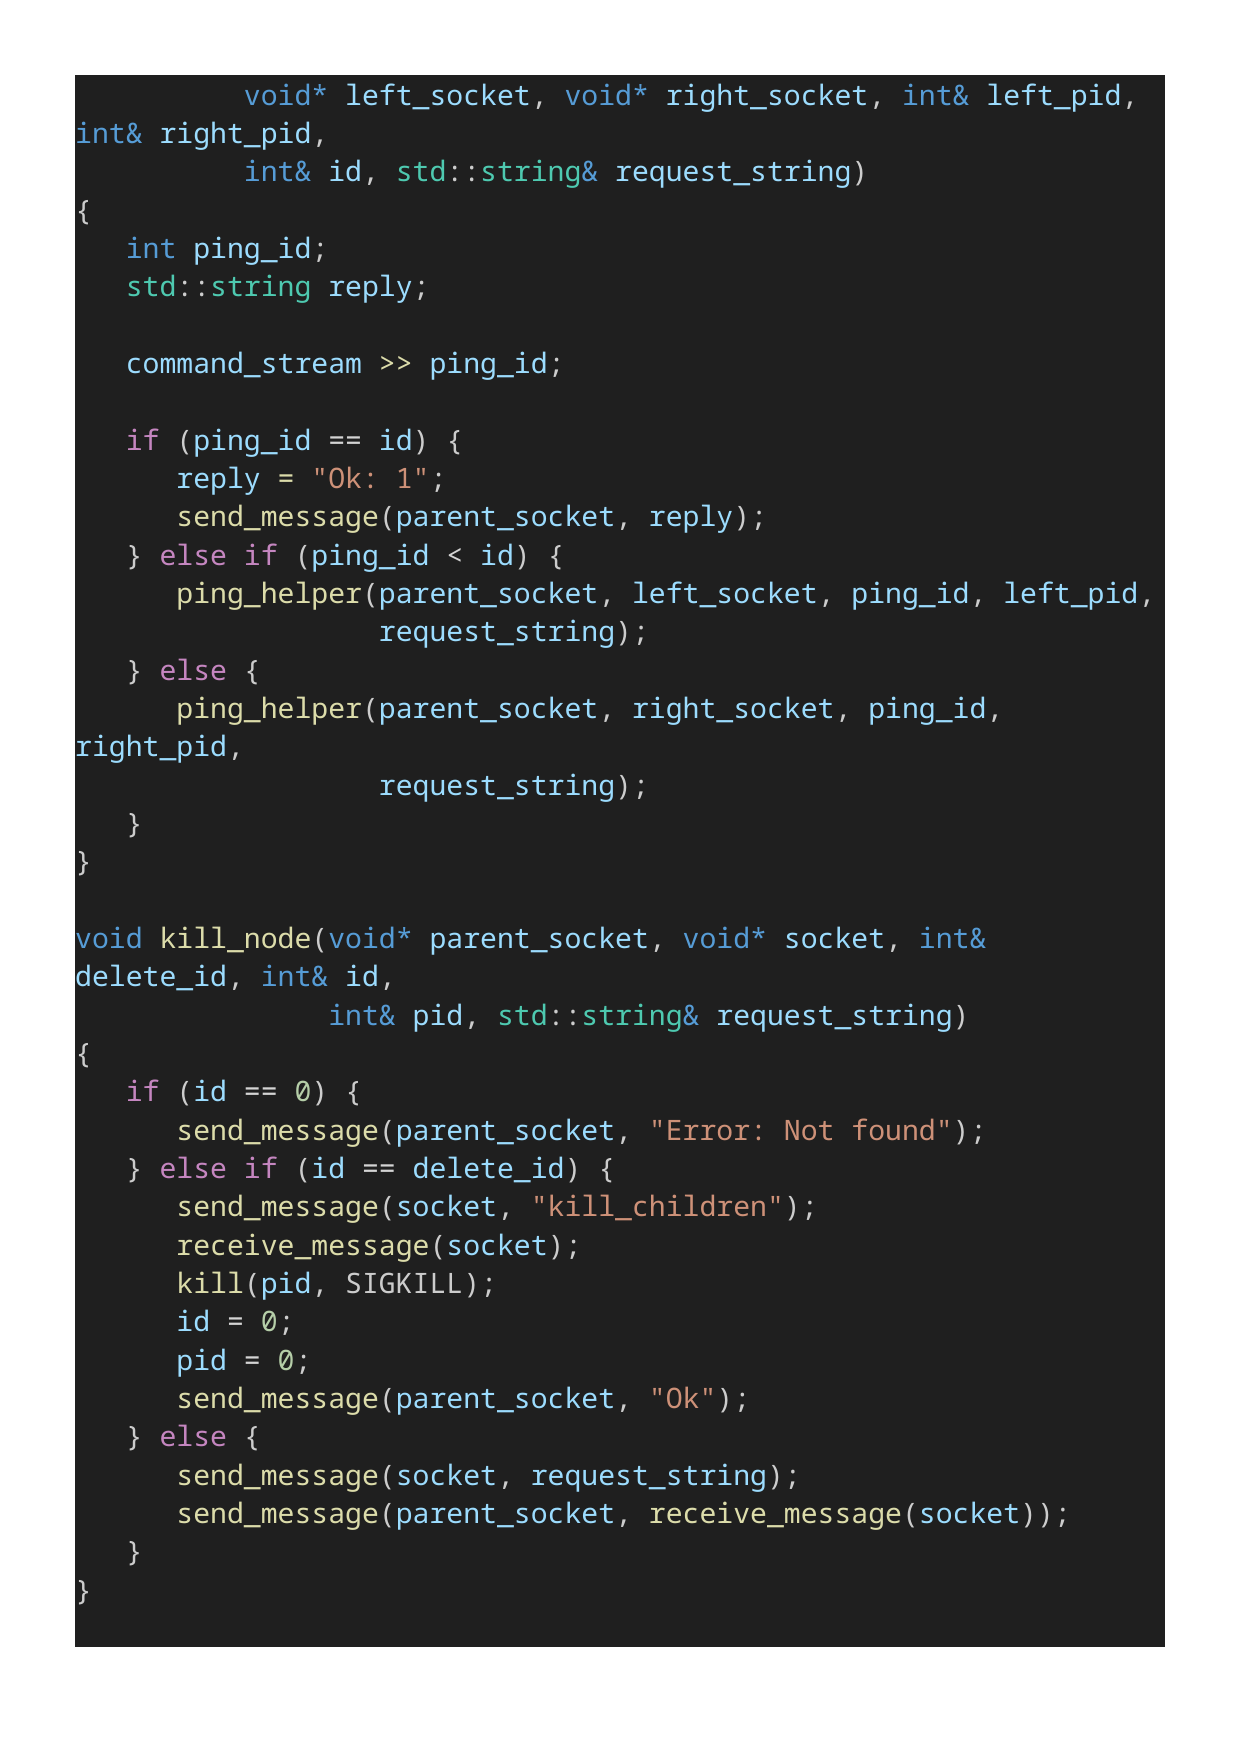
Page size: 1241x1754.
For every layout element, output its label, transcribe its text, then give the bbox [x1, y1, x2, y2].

text request_string); [75, 612, 1165, 650]
text } [75, 842, 1165, 880]
text request_string); [75, 765, 1165, 803]
text void* left_socket, void* right_socket, int& left_pid, int& right_pid, [75, 75, 1165, 152]
text send_message(parent_socket, "Ok"); [75, 1378, 1165, 1417]
text } [75, 803, 1165, 842]
text send_message(parent_socket, reply); [75, 497, 1165, 535]
text ping_helper(parent_socket, right_socket, ping_id, right_pid, [75, 688, 1165, 765]
text if (id == 0) { [75, 1072, 1165, 1110]
text } else if (ping_id < id) { [75, 535, 1165, 573]
text int ping_id; [75, 228, 1165, 267]
text int& pid, std::string& request_string) [75, 995, 1165, 1033]
text command_stream >> ping_id; [75, 343, 1165, 382]
text send_message(socket, request_string); [75, 1455, 1165, 1493]
text { [75, 1033, 1165, 1072]
text send_message(parent_socket, "Error: Not found"); [75, 1110, 1165, 1148]
text } [75, 1570, 1165, 1608]
text if (ping_id == id) { [75, 420, 1165, 458]
text id = 0; [75, 1302, 1165, 1340]
text receive_message(socket); [75, 1225, 1165, 1263]
text ping_helper(parent_socket, left_socket, ping_id, left_pid, [75, 573, 1165, 612]
text int& id, std::string& request_string) [75, 152, 1165, 190]
text send_message(parent_socket, receive_message(socket)); [75, 1493, 1165, 1532]
text pid = 0; [75, 1340, 1165, 1378]
text reply = "Ok: 1"; [75, 458, 1165, 497]
text } else { [75, 650, 1165, 688]
text } else { [75, 1417, 1165, 1455]
text kill(pid, SIGKILL); [75, 1263, 1165, 1302]
text } else if (id == delete_id) { [75, 1148, 1165, 1187]
text { [75, 190, 1165, 228]
text send_message(socket, "kill_children"); [75, 1187, 1165, 1225]
text std::string reply; [75, 267, 1165, 305]
text } [75, 1532, 1165, 1570]
text void kill_node(void* parent_socket, void* socket, int& delete_id, int& id, [75, 918, 1165, 995]
